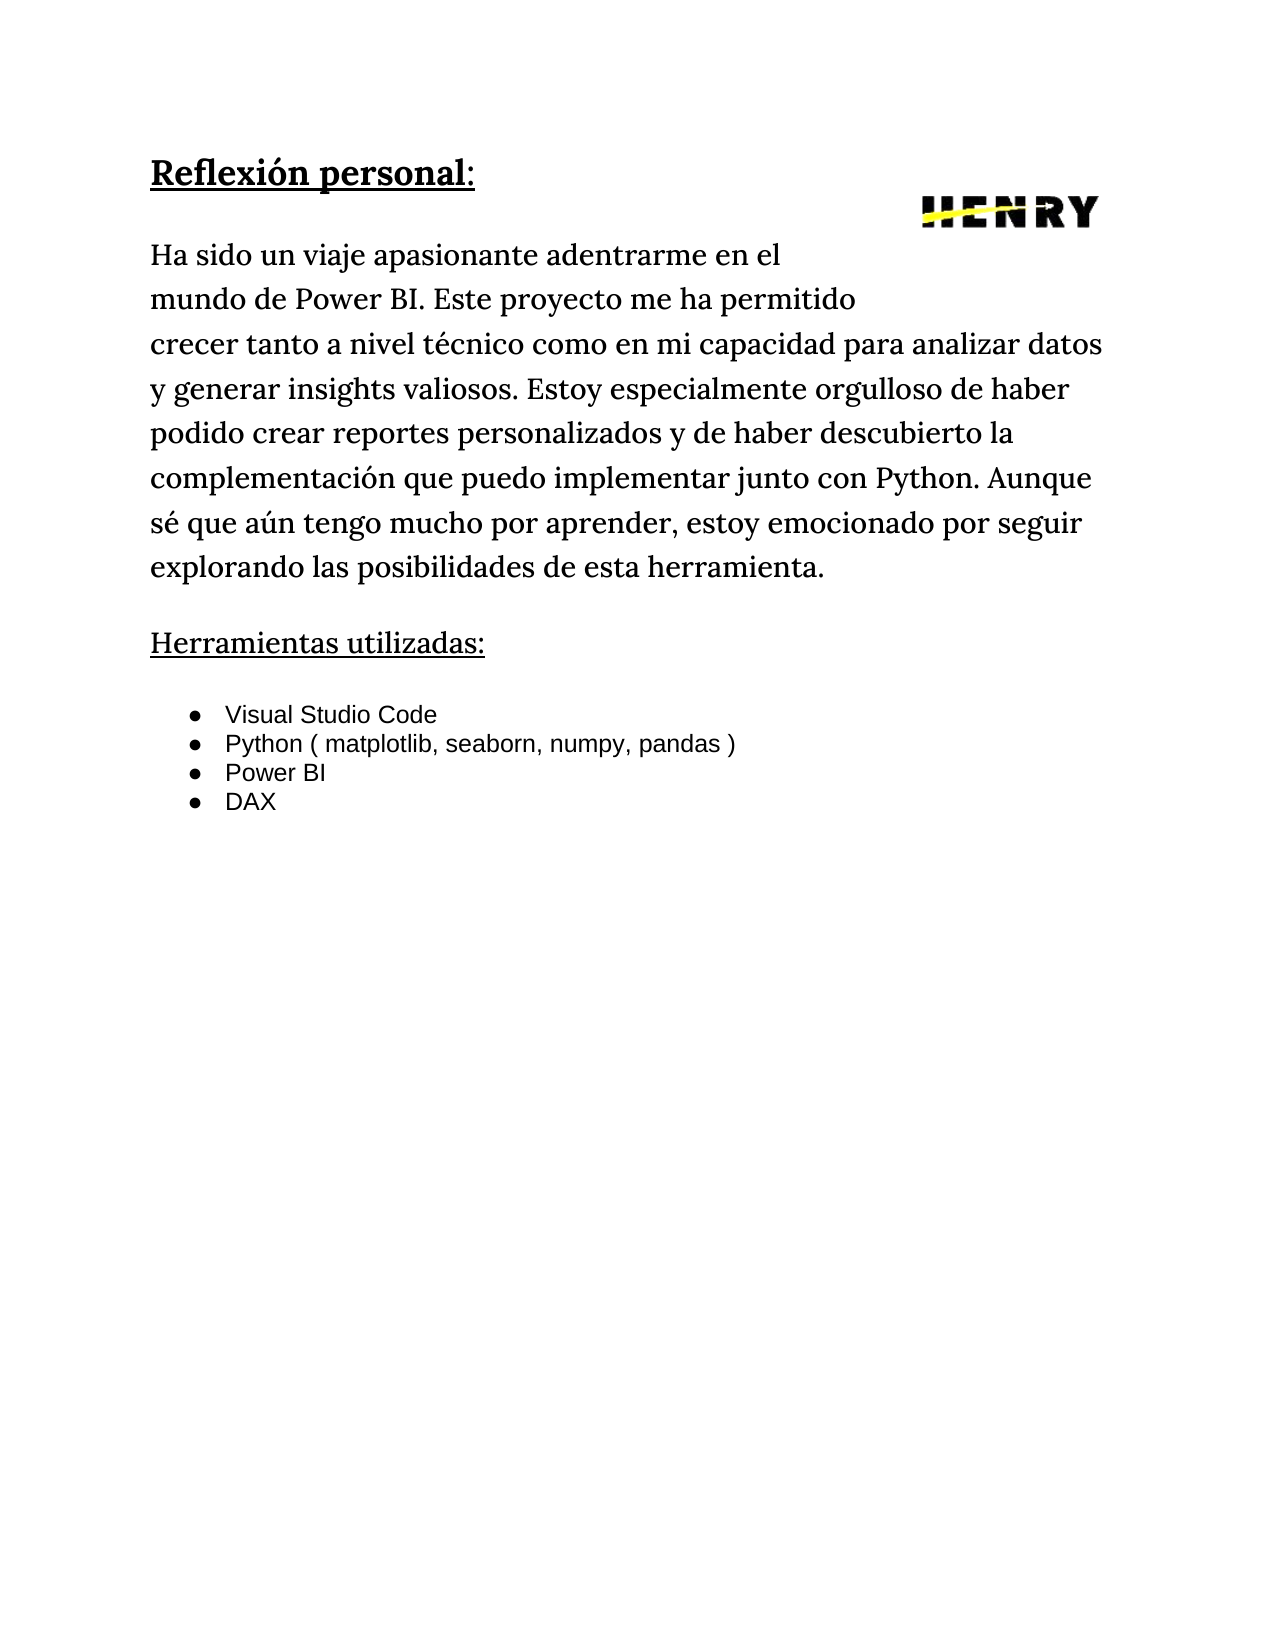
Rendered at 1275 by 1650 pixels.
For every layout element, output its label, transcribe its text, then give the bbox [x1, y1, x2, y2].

text Ha sido un viaje apasionante adentrarme en el mundo de Power BI. Este proyecto me ha permitido crecer tanto a nivel técnico como en mi capacidad para analizar datos y generar insights valiosos. Estoy especialmente orgulloso de haber podido crear reportes personalizados y de haber descubierto la complementación que puedo implementar junto con Python. Aunque sé que aún tengo mucho por aprender, estoy emocionado por seguir explorando las posibilidades de esta herramienta. [150, 236, 1125, 586]
picture [893, 150, 1125, 268]
list Power BI [187, 758, 1125, 787]
text Reflexión personal: [150, 150, 893, 195]
list DAX [187, 787, 1125, 815]
list Python ( matplotlib, seaborn, numpy, pandas ) [187, 729, 1125, 758]
list Visual Studio Code [187, 700, 1125, 729]
text Herramientas utilizadas: [150, 624, 1125, 662]
